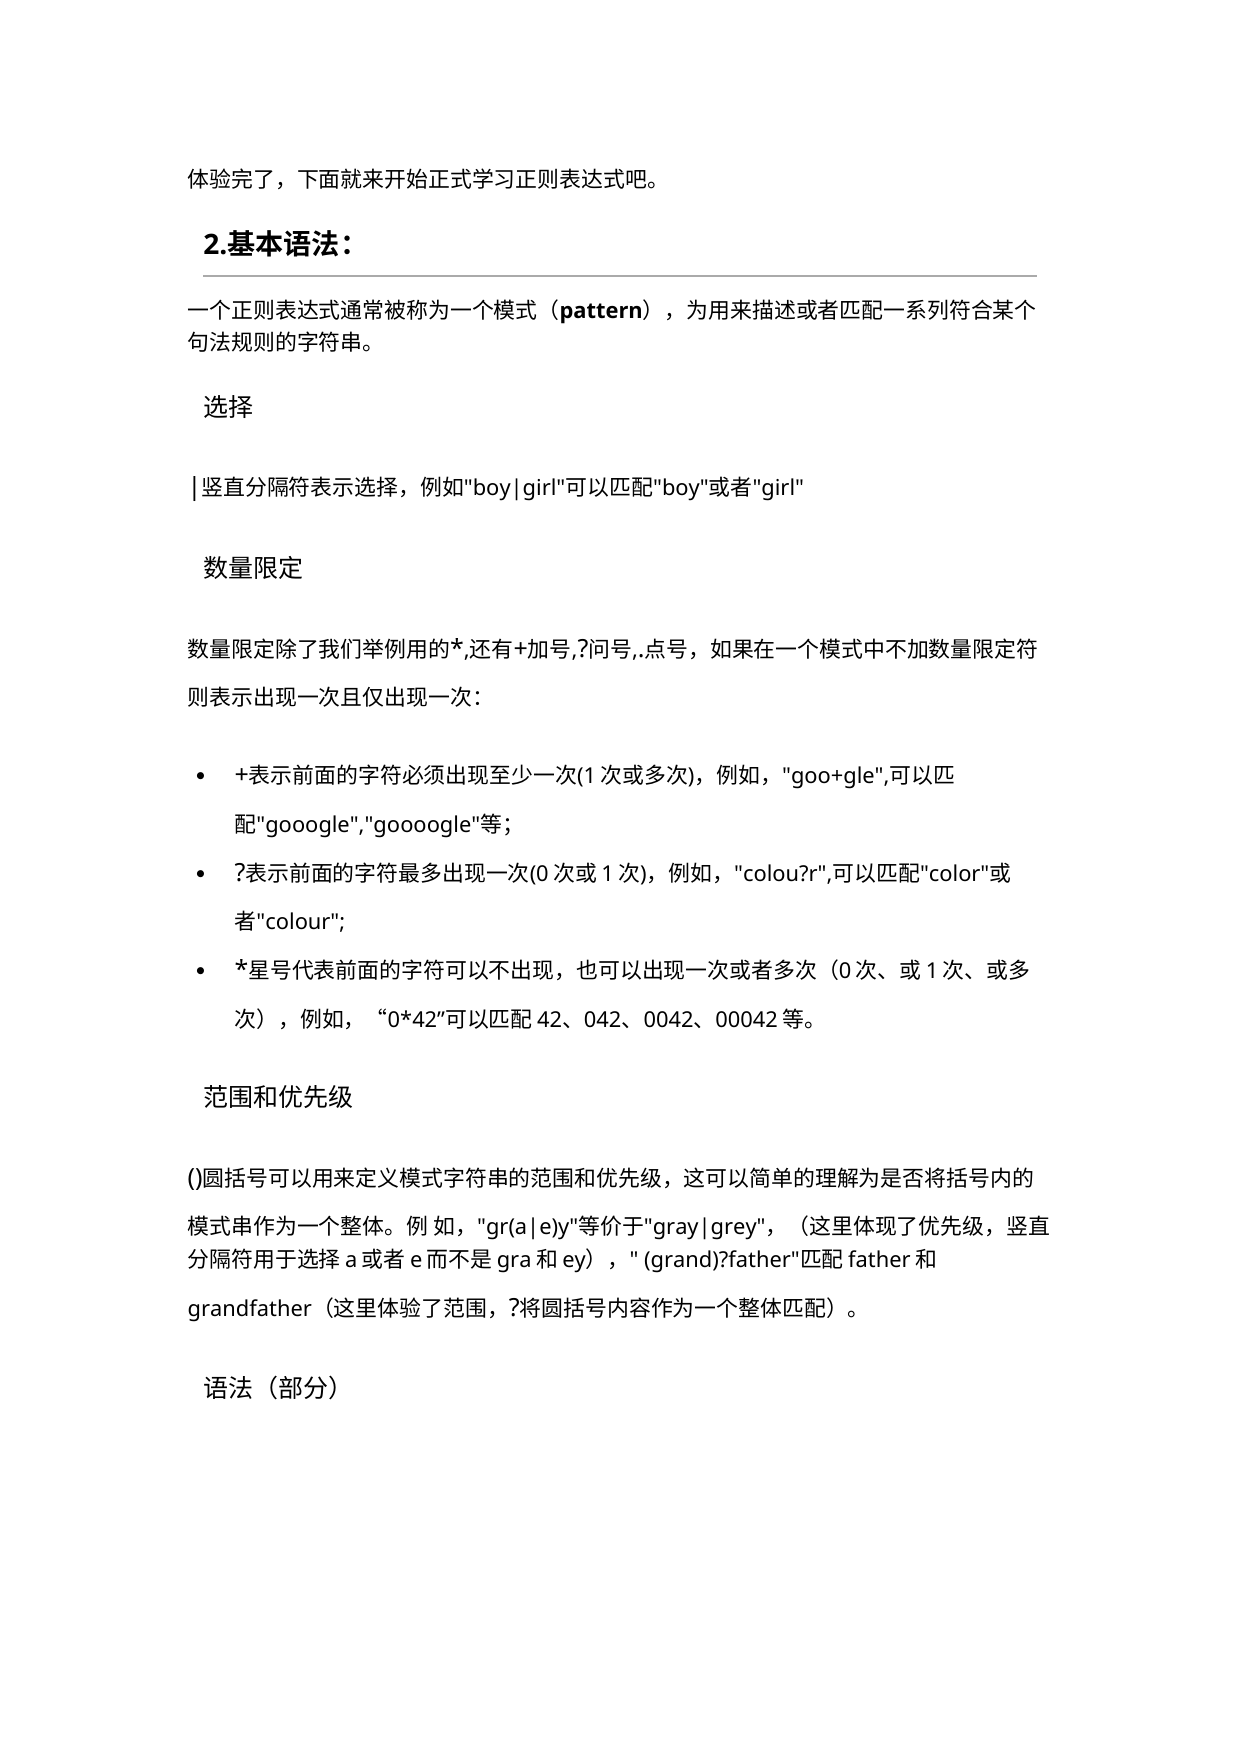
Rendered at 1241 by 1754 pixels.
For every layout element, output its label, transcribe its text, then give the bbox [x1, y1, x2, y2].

text 数量限定除了我们举例用的*,还有+加号,?问号,.点号，如果在一个模式中不加数量限定符则表示出现一次且仅出现一次： [187, 615, 1053, 712]
text 数量限定 [203, 534, 1037, 599]
text 选择 [203, 373, 1037, 438]
text 2.基本语法： [203, 210, 1037, 275]
text 语法（部分） [203, 1354, 1037, 1419]
list *星号代表前面的字符可以不出现，也可以出现一次或者多次（0次、或1次、或多次），例如，“0*42”可以匹配42、042、0042、00042等。 [197, 936, 1053, 1034]
list +表示前面的字符必须出现至少一次(1次或多次)，例如，"goo+gle",可以匹配"gooogle","goooogle"等； [197, 741, 1053, 839]
text 体验完了，下面就来开始正式学习正则表达式吧。 [187, 162, 1053, 194]
text 一个正则表达式通常被称为一个模式（pattern），为用来描述或者匹配一系列符合某个句法规则的字符串。 [187, 292, 1053, 357]
text 范围和优先级 [203, 1063, 1037, 1128]
text ()圆括号可以用来定义模式字符串的范围和优先级，这可以简单的理解为是否将括号内的模式串作为一个整体。例 如，"gr(a|e)y"等价于"gray|grey"，（这里体现了优先级，竖直分隔符用于选择a或者e而不是gra和ey），" (grand)?father"匹配father和grandfather（这里体验了范围，?将圆括号内容作为一个整体匹配）。 [187, 1144, 1053, 1339]
text |竖直分隔符表示选择，例如"boy|girl"可以匹配"boy"或者"girl" [187, 453, 1053, 518]
list ?表示前面的字符最多出现一次(0次或1次)，例如，"colou?r",可以匹配"color"或者"colour"; [197, 839, 1053, 936]
